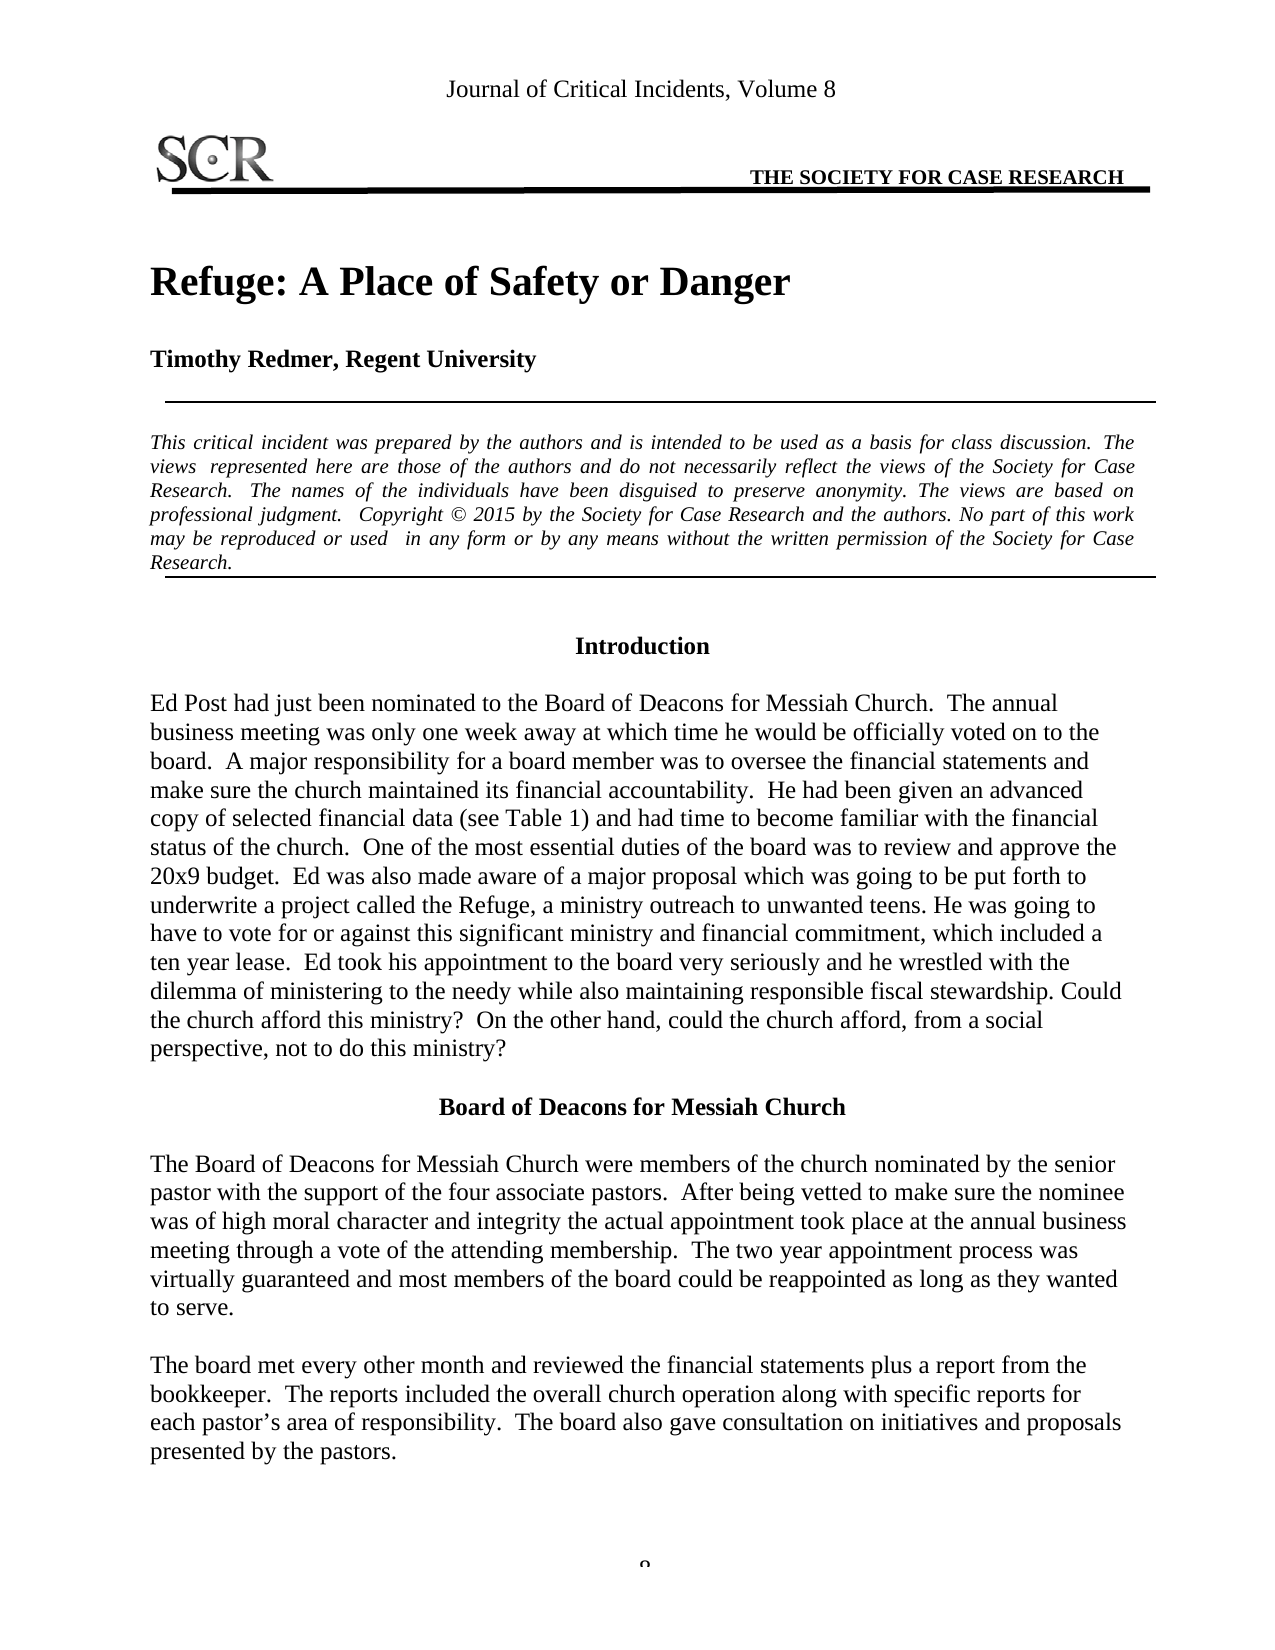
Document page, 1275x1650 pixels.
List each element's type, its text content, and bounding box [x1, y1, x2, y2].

subtitle Timothy Redmer, Regent University [150, 344, 1150, 373]
text This critical incident was prepared by the authors and is intended to be used as a basis for class discussion. The views represented here are those of the authors and do not necessarily reflect the views of the Society for Case Research. The names of the individuals have been disguised to preserve anonymity. The views are based on professional judgment. Copyright © 2015 by the Society for Case Research and the authors. No part of this work may be reproduced or used in any form or by any means without the written permission of the Society for Case Research. [150, 430, 1135, 574]
picture [153, 132, 278, 185]
text The board met every other month and reviewed the financial statements plus a report from the bookkeeper. The reports included the overall church operation along with specific reports for each pastor’s area of responsibility. The board also gave consultation on initiatives and proposals presented by the pastors. [150, 1350, 1125, 1465]
subtitle Board of Deacons for Messiah Church [437, 1092, 848, 1120]
text Refuge: A Place of Safety or Danger [150, 256, 1150, 304]
text The Board of Deacons for Messiah Church were members of the church nominated by the senior pastor with the support of the four associate pastors. After being vetted to make sure the nominee was of high moral character and integrity the actual appointment took place at the annual business meeting through a vote of the attending membership. The two year appointment process was virtually guaranteed and most members of the board could be reappointed as long as they wanted to serve. [150, 1149, 1133, 1321]
subtitle Introduction [437, 631, 848, 660]
text THE SOCIETY FOR CASE RESEARCH [750, 165, 1150, 189]
text Ed Post had just been nominated to the Board of Deacons for Messiah Church. The annual business meeting was only one week away at which time he would be officially voted on to the board. A major responsibility for a board member was to oversee the financial statements and make sure the church maintained its financial accountability. He had been given an advanced copy of selected financial data (see Table 1) and had time to become familiar with the financial status of the church. One of the most essential duties of the board was to review and approve the 20x9 budget. Ed was also made aware of a major proposal which was going to be put forth to underwrite a project called the Refuge, a ministry outreach to unwanted teens. He was going to have to vote for or against this significant ministry and financial commitment, which included a ten year lease. Ed took his appointment to the board very seriously and he wrestled with the dilemma of ministering to the needy while also maintaining responsible fiscal stewardship. Could the church afford this ministry? On the other hand, could the church afford, from a social perspective, not to do this ministry? [150, 688, 1127, 1062]
